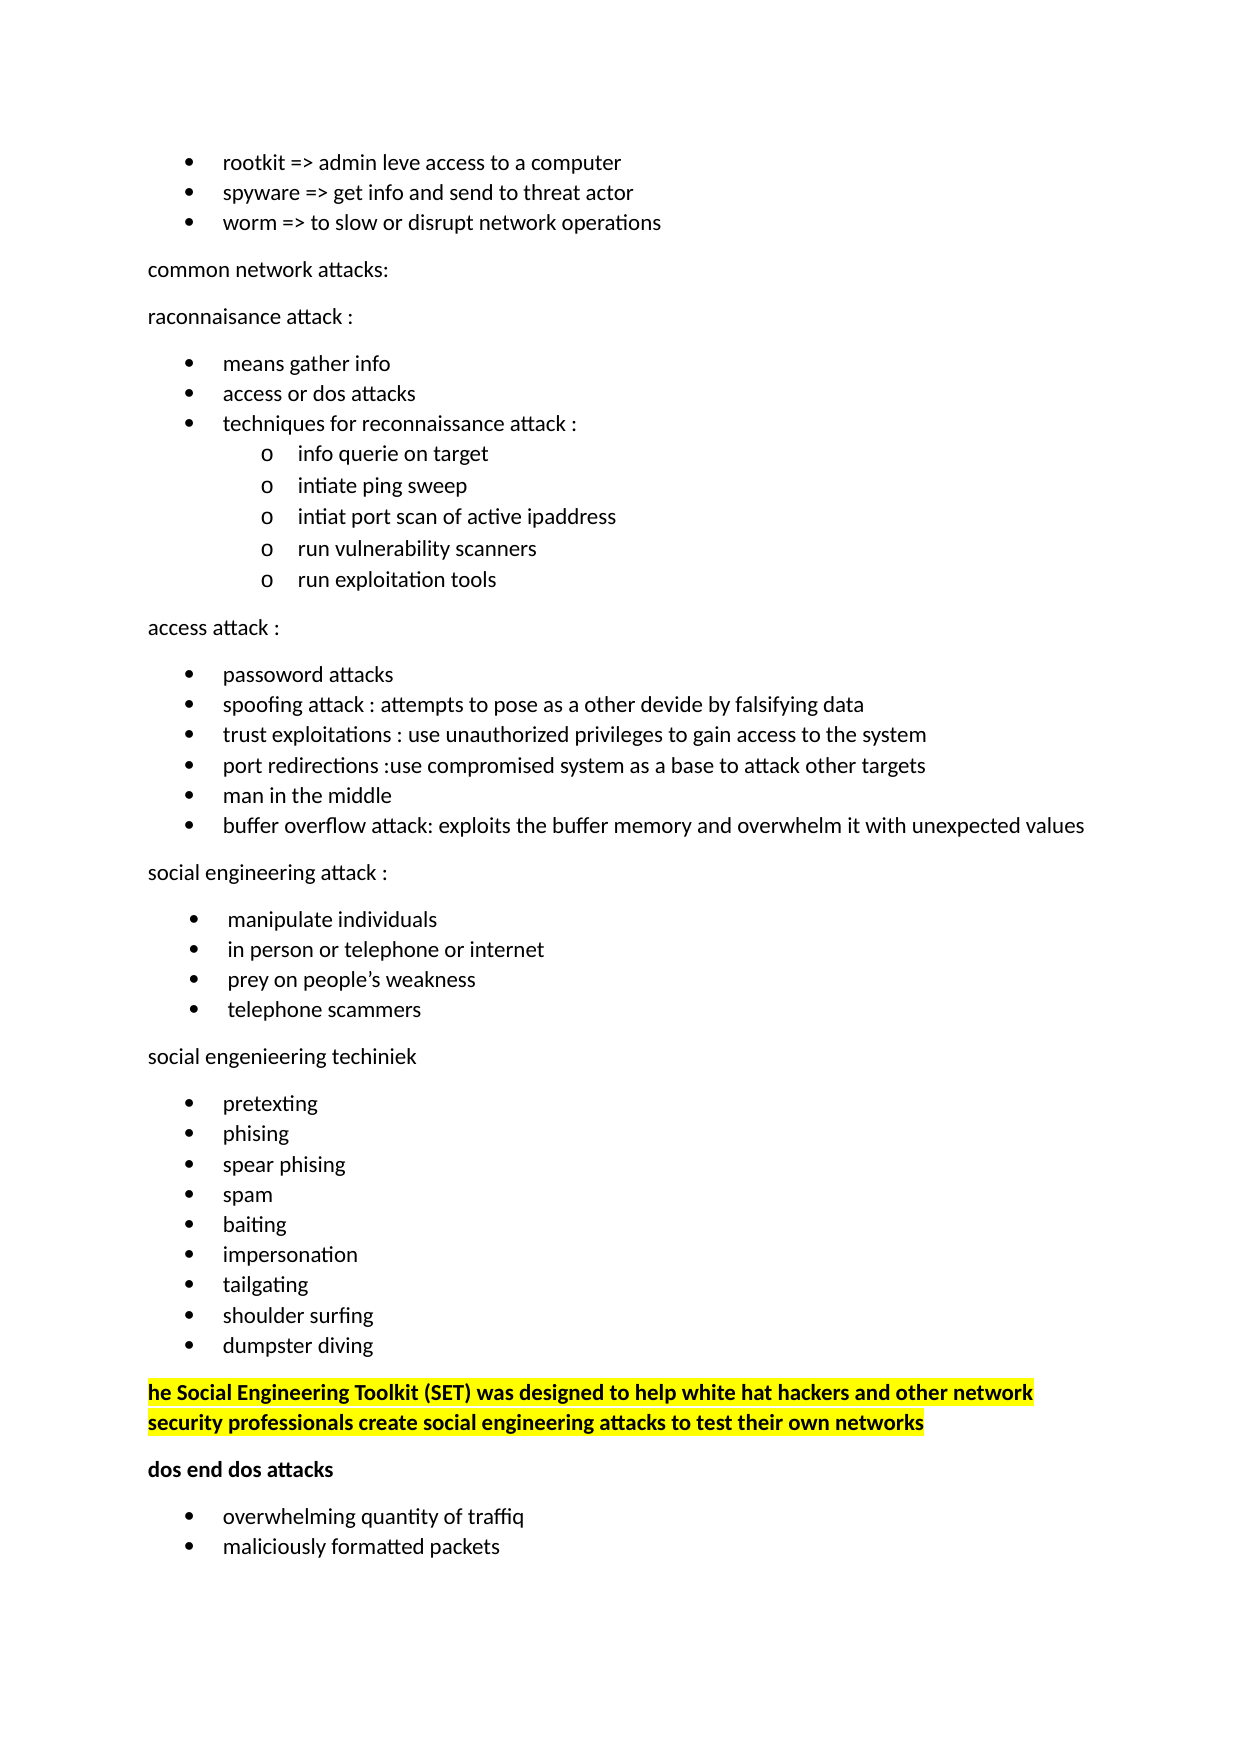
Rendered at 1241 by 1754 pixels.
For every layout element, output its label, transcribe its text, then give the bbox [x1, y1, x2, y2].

list intiate ping sweep [260, 471, 1093, 500]
list port redirections :use compromised system as a base to attack other targets [185, 751, 1093, 779]
list run vulnerability scanners [260, 534, 1093, 563]
text common network attacks: [148, 255, 1093, 283]
text access attack : [148, 613, 1093, 641]
list prey on people’s weakness [190, 965, 1093, 993]
list in person or telephone or internet [190, 935, 1093, 963]
list impersonation [185, 1240, 1093, 1268]
list info querie on target [260, 439, 1093, 468]
list rootkit => admin leve access to a computer [185, 148, 1093, 176]
list spoofing attack : attempts to pose as a other devide by falsifying data [185, 690, 1093, 718]
list techniques for reconnaissance attack : [185, 409, 1093, 437]
list pretexting [185, 1089, 1093, 1117]
list maliciously formatted packets [185, 1532, 1093, 1560]
text social engineering attack : [148, 858, 1093, 886]
list spam [185, 1180, 1093, 1208]
list telephone scammers [190, 996, 1093, 1023]
list spyware => get info and send to threat actor [185, 178, 1093, 206]
list phising [185, 1119, 1093, 1147]
text dos end dos attacks [148, 1455, 1093, 1483]
list means gather info [185, 349, 1093, 377]
list worm => to slow or disrupt network operations [185, 208, 1093, 236]
text social engenieering techiniek [148, 1042, 1093, 1070]
list baiting [185, 1210, 1093, 1238]
list shoulder surfing [185, 1301, 1093, 1329]
text raconnaisance attack : [148, 302, 1093, 330]
list run exploitation tools [260, 565, 1093, 594]
list manipulate individuals [190, 905, 1093, 933]
list tailgating [185, 1271, 1093, 1298]
list trust exploitations : use unauthorized privileges to gain access to the system [185, 721, 1093, 748]
list man in the middle [185, 781, 1093, 809]
list access or dos attacks [185, 379, 1093, 407]
text he Social Engineering Toolkit (SET) was designed to help white hat hackers and other network security professionals create social engineering attacks to test their own networks [148, 1378, 1093, 1436]
list intiat port scan of active ipaddress [260, 502, 1093, 531]
list spear phising [185, 1150, 1093, 1178]
list overwhelming quantity of traffiq [185, 1502, 1093, 1530]
list passoword attacks [185, 660, 1093, 688]
list buffer overflow attack: exploits the buffer memory and overwhelm it with unexpected values [185, 811, 1093, 839]
list dumpster diving [185, 1331, 1093, 1359]
